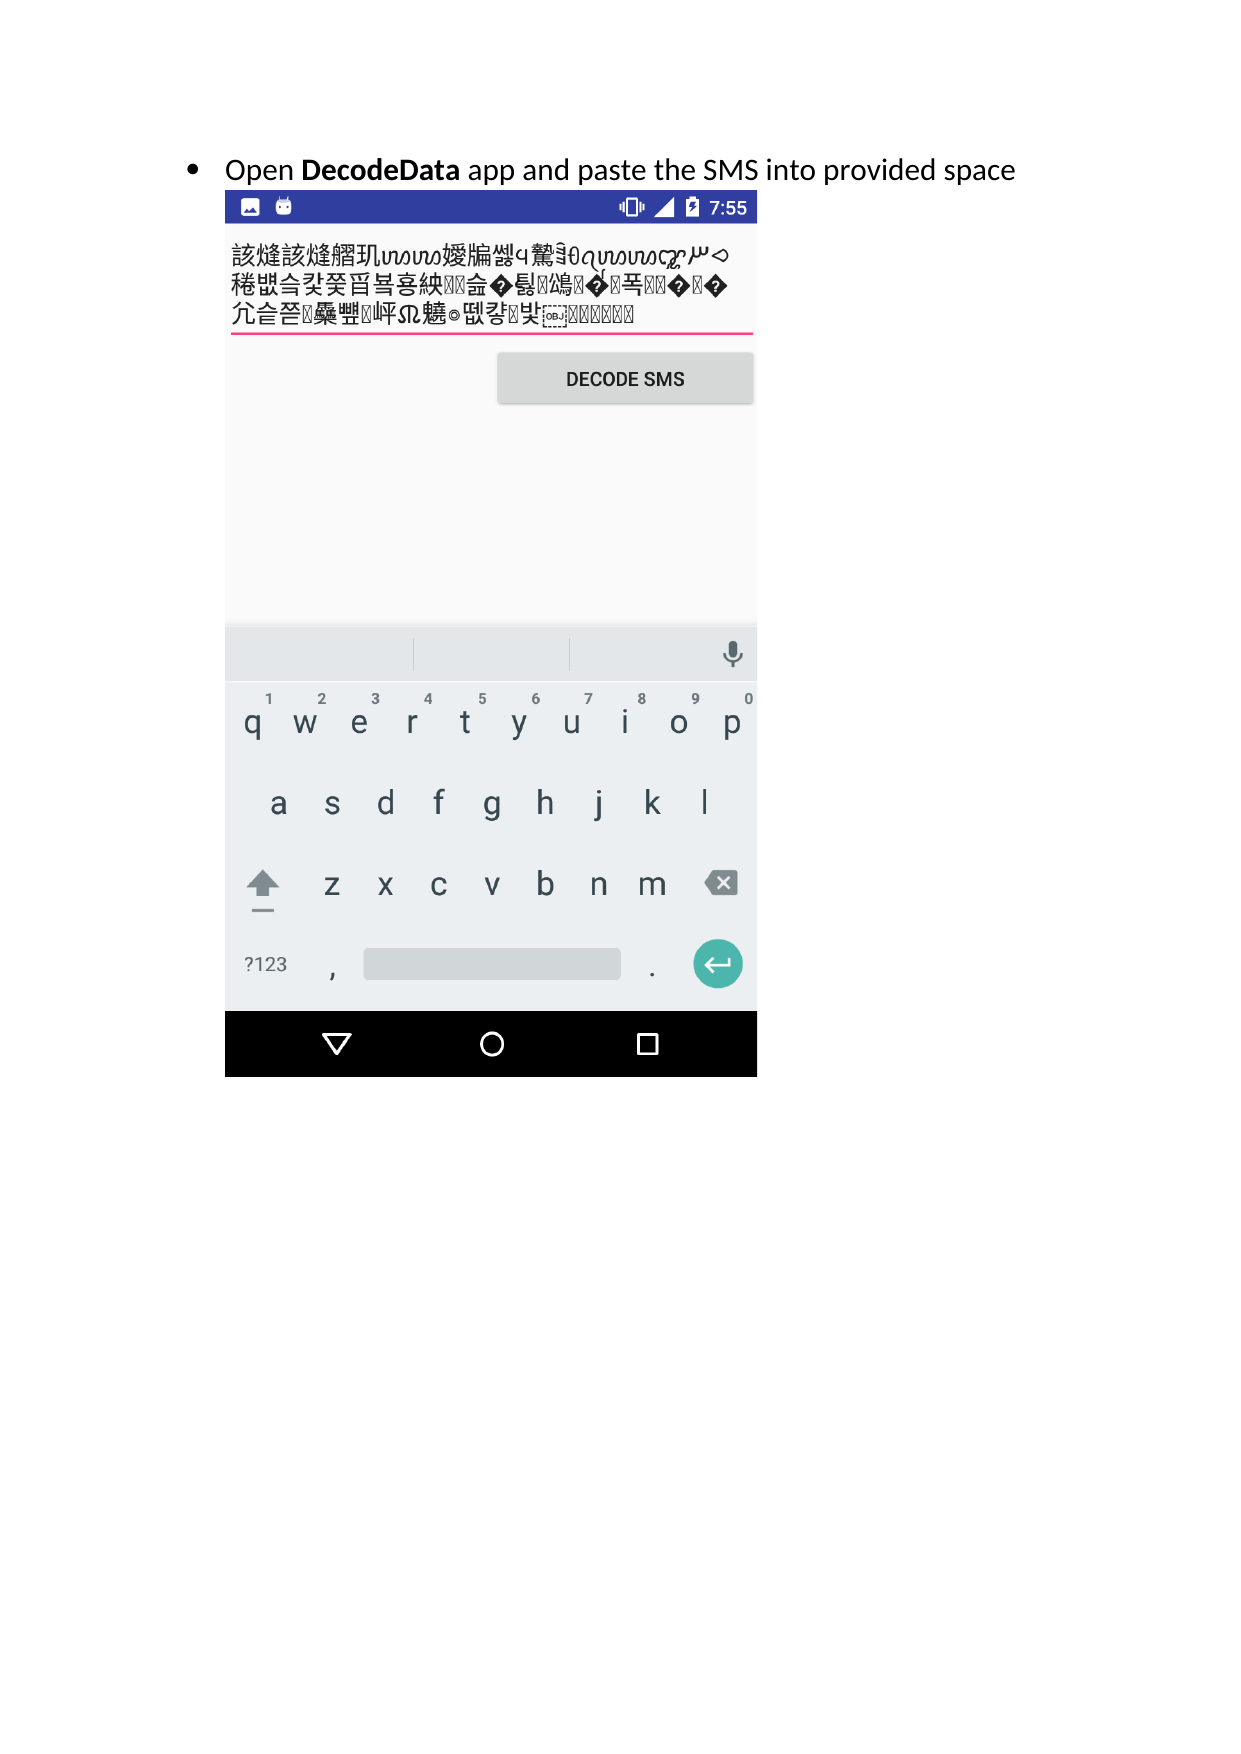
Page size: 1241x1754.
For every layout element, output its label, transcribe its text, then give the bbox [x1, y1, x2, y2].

picture [225, 190, 758, 1077]
